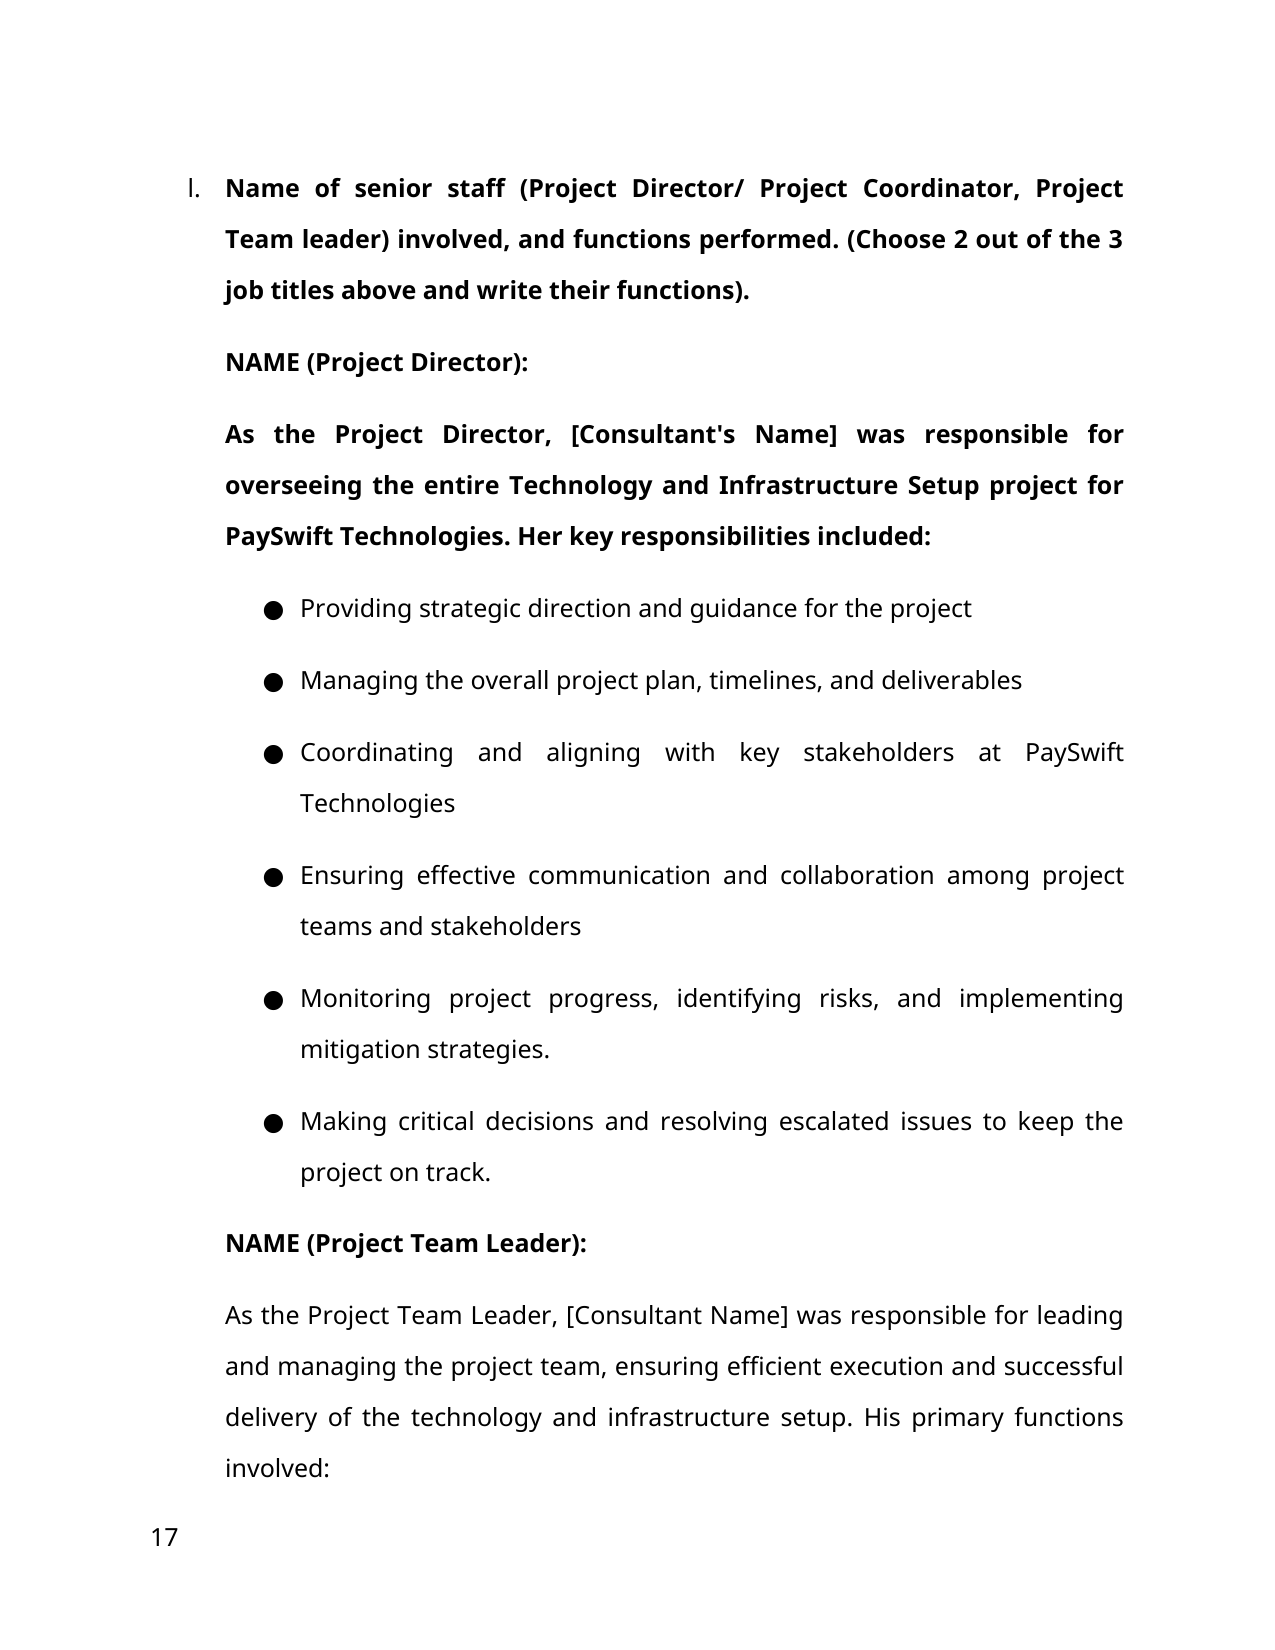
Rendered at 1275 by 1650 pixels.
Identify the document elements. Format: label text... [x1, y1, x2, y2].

list Providing strategic direction and guidance for the project [262, 591, 1125, 625]
list Name of senior staff (Project Director/ Project Coordinator, Project Team leader) involved, and functions performed. (Choose 2 out of the 3 job titles above and write their functions). [187, 171, 1125, 307]
text As the Project Team Leader, [Consultant Name] was responsible for leading and managing the project team, ensuring efficient execution and successful delivery of the technology and infrastructure setup. His primary functions involved: [225, 1298, 1125, 1485]
list Ensuring effective communication and collaboration among project teams and stakeholders [262, 857, 1125, 942]
text As the Project Director, [Consultant's Name] was responsible for overseeing the entire Technology and Infrastructure Setup project for PaySwift Technologies. Her key responsibilities included: [225, 417, 1125, 553]
list Coordinating and aligning with key stakeholders at PaySwift Technologies [262, 734, 1125, 819]
list Monitoring project progress, identifying risks, and implementing mitigation strategies. [262, 980, 1125, 1065]
text NAME (Project Team Leader): [225, 1226, 1125, 1260]
list Managing the overall project plan, timelines, and deliverables [262, 662, 1125, 697]
text NAME (Project Director): [225, 345, 1125, 379]
list Making critical decisions and resolving escalated issues to keep the project on track. [262, 1103, 1125, 1188]
